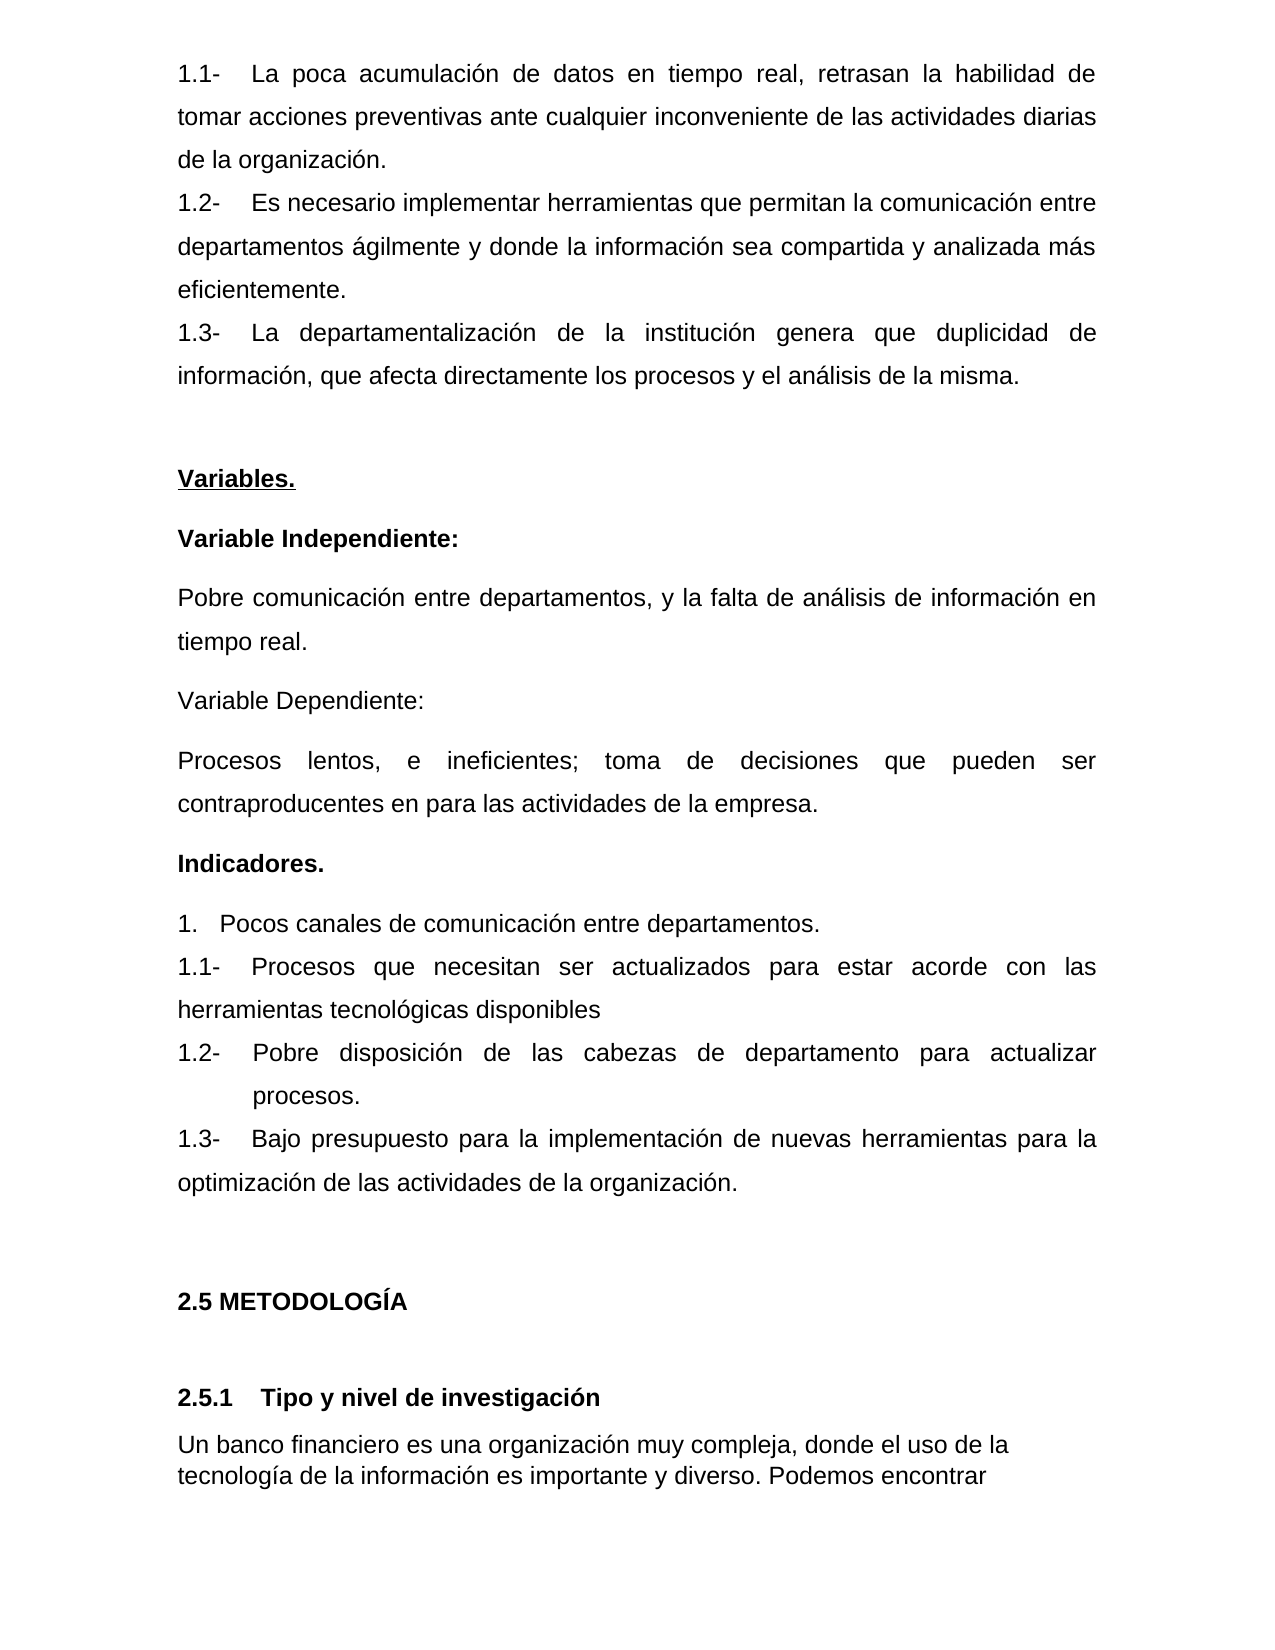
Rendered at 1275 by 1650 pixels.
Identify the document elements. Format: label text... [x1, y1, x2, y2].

list Pobre disposición de las cabezas de departamento para actualizar procesos. [177, 1038, 1098, 1110]
text Variable Dependiente: [177, 686, 1098, 715]
list La poca acumulación de datos en tiempo real, retrasan la habilidad de tomar acciones preventivas ante cualquier inconveniente de las actividades diarias de la organización. [177, 59, 1098, 174]
list La departamentalización de la institución genera que duplicidad de información, que afecta directamente los procesos y el análisis de la misma. [177, 318, 1098, 390]
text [177, 1430, 1098, 1490]
list Bajo presupuesto para la implementación de nuevas herramientas para la optimización de las actividades de la organización. [177, 1124, 1098, 1196]
text Indicadores. [177, 849, 1098, 878]
list Es necesario implementar herramientas que permitan la comunicación entre departamentos ágilmente y donde la información sea compartida y analizada más eficientemente. [177, 188, 1098, 303]
text 2.5.1 Tipo y nivel de investigación [177, 1383, 1098, 1411]
text 2.5 METODOLOGÍA [177, 1287, 1098, 1316]
list Pocos canales de comunicación entre departamentos. [177, 909, 1098, 938]
text Variable Independiente: [177, 524, 1098, 552]
text Pobre comunicación entre departamentos, y la falta de análisis de información en tiempo real. [177, 583, 1098, 655]
text Variables. [177, 464, 1098, 493]
list Procesos que necesitan ser actualizados para estar acorde con las herramientas tecnológicas disponibles [177, 952, 1098, 1024]
text Procesos lentos, e ineficientes; toma de decisiones que pueden ser contraproducentes en para las actividades de la empresa. [177, 746, 1098, 818]
